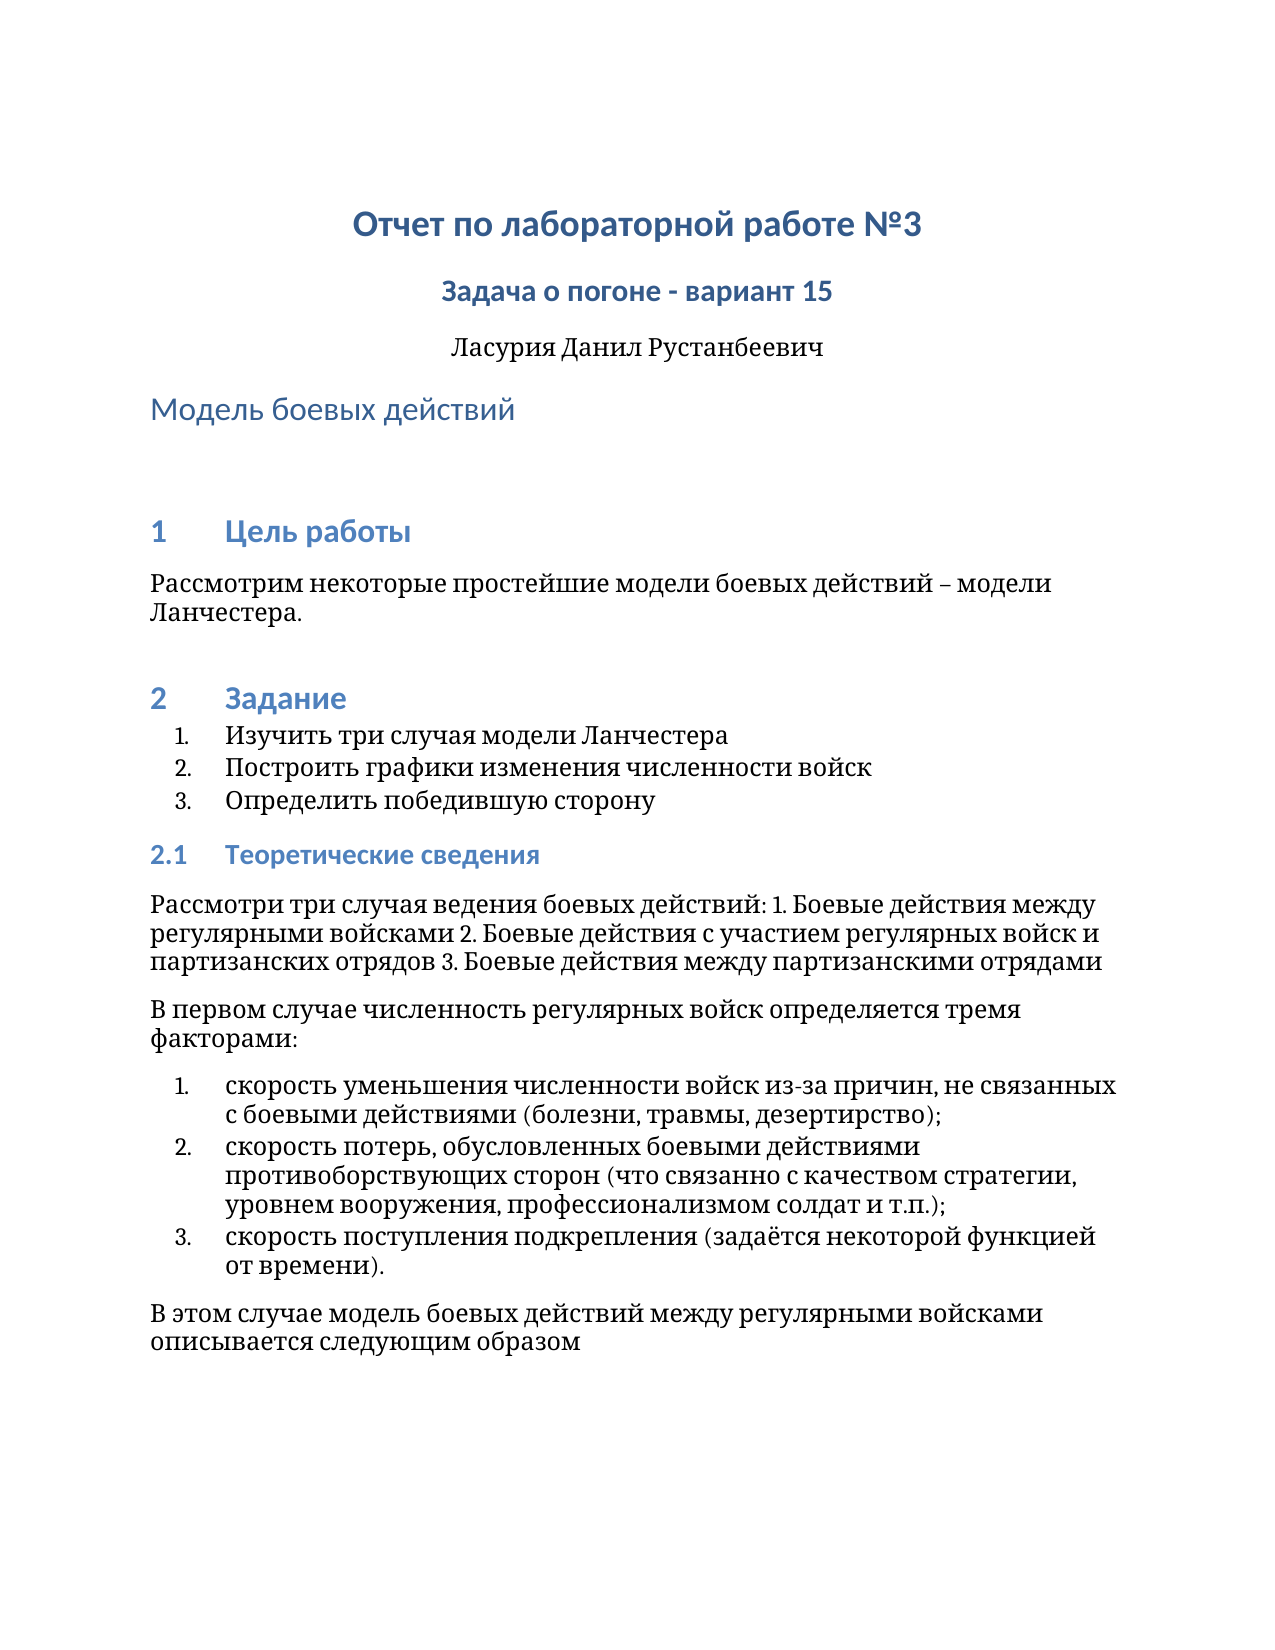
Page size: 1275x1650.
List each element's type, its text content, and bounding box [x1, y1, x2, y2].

list Построить графики изменения численности войск [175, 754, 1125, 783]
text В этом случае модель боевых действий между регулярными войсками описывается следующим образом [150, 1299, 1125, 1357]
subtitle 2.1 Теоретические сведения [150, 836, 1125, 872]
list Определить победившую сторону [175, 787, 1125, 816]
title Отчет по лабораторной работе №3 [150, 200, 1125, 246]
subtitle Задача о погоне - вариант 15 [150, 271, 1125, 309]
text Рассмотри три случая ведения боевых действий: 1. Боевые действия между регулярными войсками 2. Боевые действия с участием регулярных войск и партизанских отрядов 3. Боевые действия между партизанскими отрядами [150, 891, 1125, 977]
text Ласурия Данил Рустанбеевич [150, 334, 1125, 363]
list Изучить три случая модели Ланчестера [175, 722, 1125, 751]
subtitle 2 Задание [150, 677, 1125, 718]
text В первом случае численность регулярных войск определяется тремя факторами: [150, 996, 1125, 1053]
list скорость поступления подкрепления (задаётся некоторой функцией от времени). [175, 1223, 1125, 1281]
subtitle 1 Цель работы [150, 510, 1125, 551]
list скорость потерь, обусловленных боевыми действиями противоборствующих сторон (что связанно с качеством стратегии, уровнем вооружения, профессионализмом солдат и т.п.); [175, 1133, 1125, 1219]
text Рассмотрим некоторые простейшие модели боевых действий – модели Ланчестера. [150, 570, 1125, 627]
list скорость уменьшения численности войск из-за причин, не связанных с боевыми действиями (болезни, травмы, дезертирство); [175, 1072, 1125, 1129]
